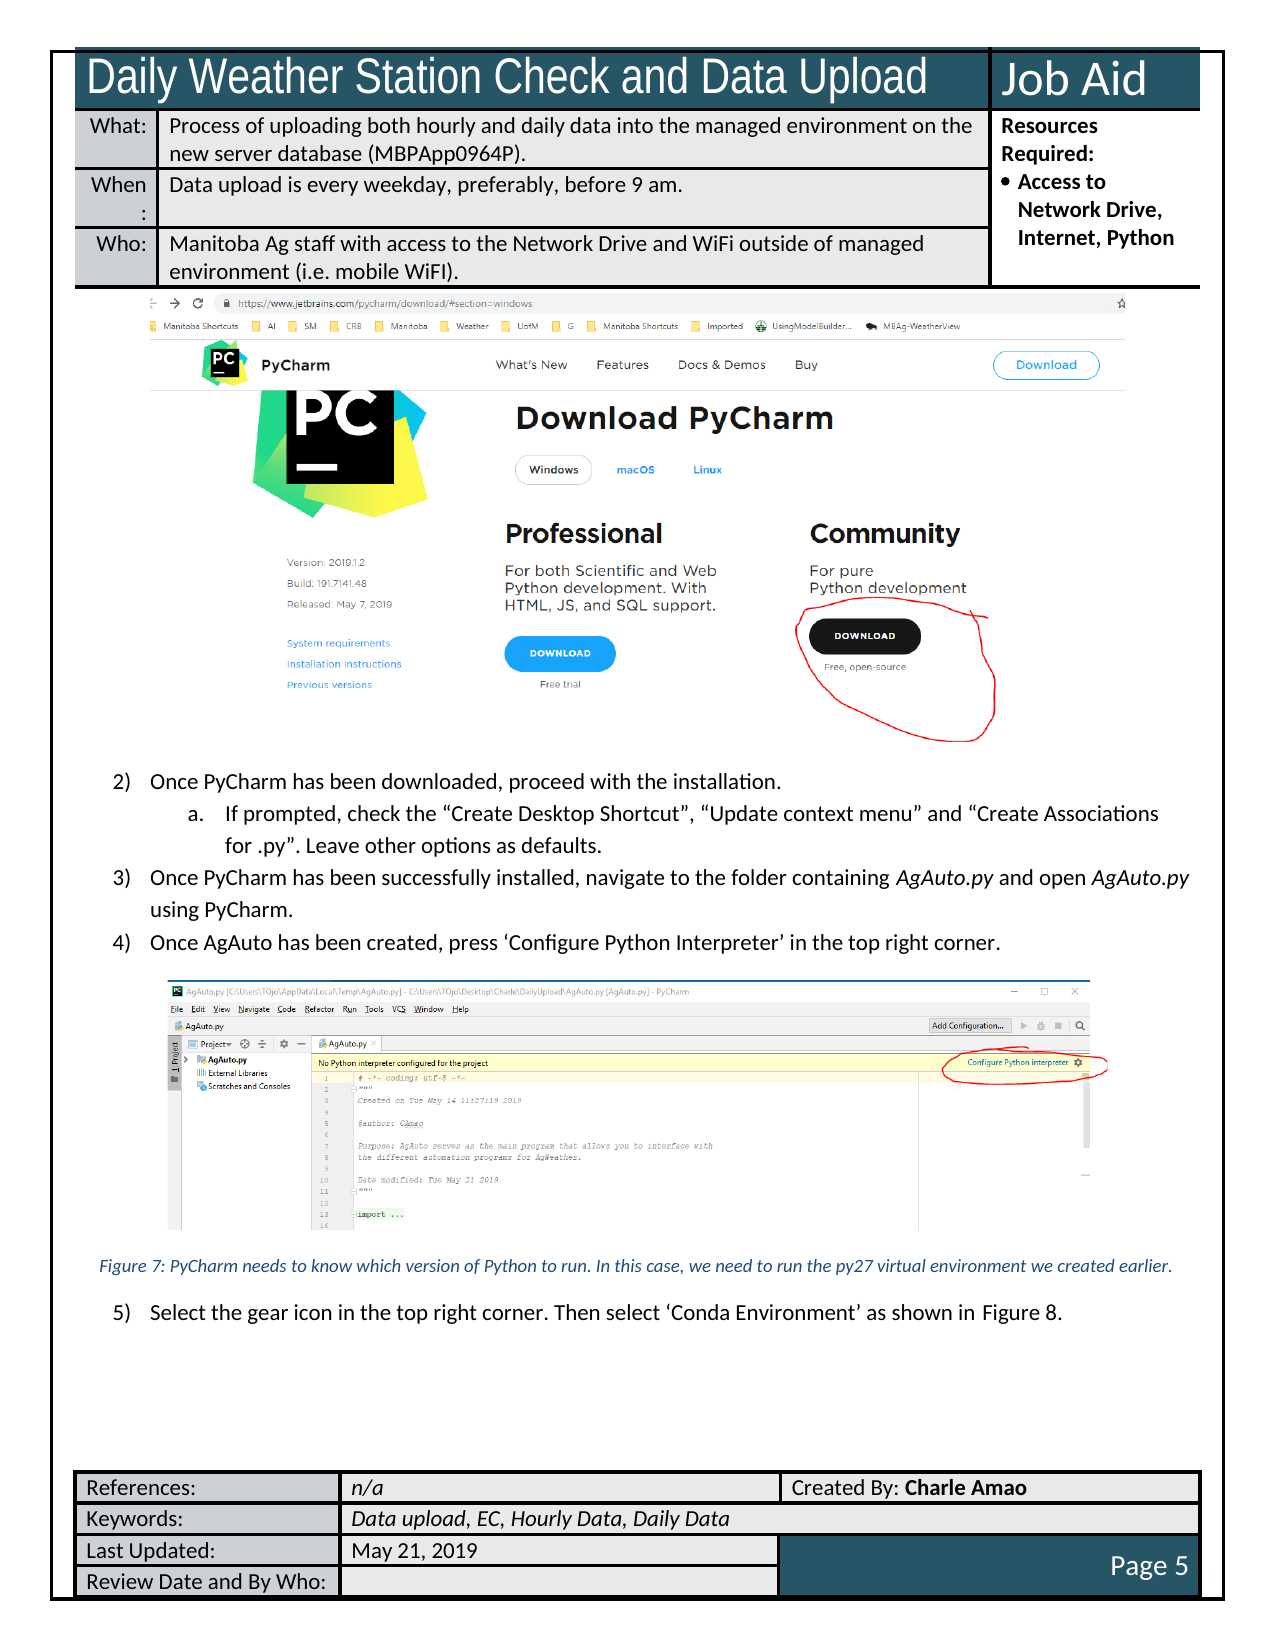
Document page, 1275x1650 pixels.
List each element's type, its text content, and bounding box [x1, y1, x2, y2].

list If prompted, check the “Create Desktop Shortcut”, “Update context menu” and “Create Associations for .py”. Leave other options as defaults. [187, 799, 1200, 859]
picture [167, 980, 1108, 1230]
text Figure 7: PyCharm needs to know which version of Python to run. In this case, we need to run the py27 virtual environment we created earlier. [75, 1254, 1200, 1277]
list Select the gear icon in the top right corner. Then select ‘Conda Environment’ as shown in Figure 8. [112, 1298, 1200, 1326]
list Once PyCharm has been successfully installed, navigate to the folder containing AgAuto.py and open AgAuto.py using PyCharm. [112, 863, 1200, 924]
list Once AgAuto has been created, press ‘Configure Python Interpreter’ in the top right corner. [112, 928, 1200, 956]
picture [150, 291, 1125, 742]
list Once PyCharm has been downloaded, proceed with the installation. [112, 767, 1200, 795]
